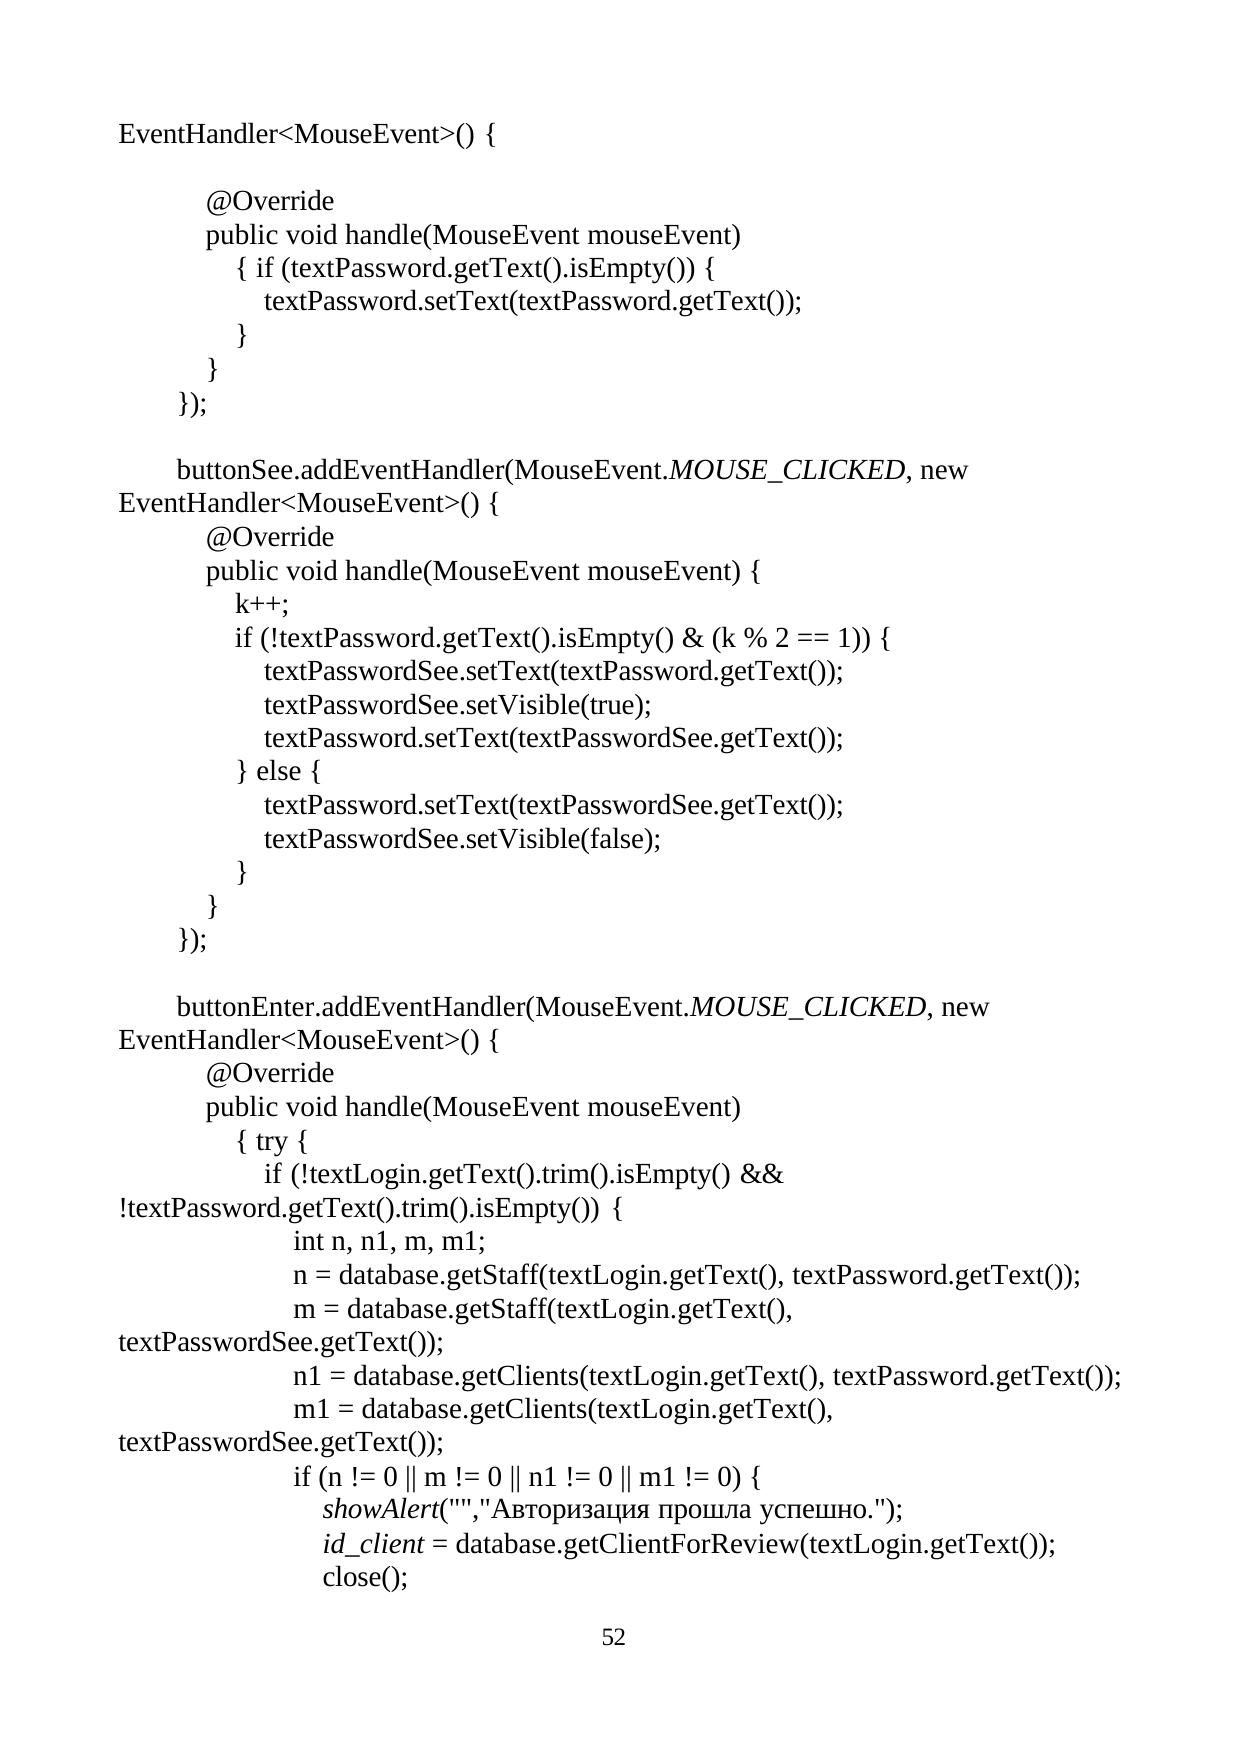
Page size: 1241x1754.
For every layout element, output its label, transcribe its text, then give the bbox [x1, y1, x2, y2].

text if (!textPassword.getText().isEmpty() & (k % 2 == 1)) { textPasswordSee.setText(textPassword.getText()); textPasswordSee.setVisible(true); textPassword.setText(textPasswordSee.getText()); [234, 620, 1192, 754]
text textPasswordSee.getText()); [118, 1324, 1192, 1358]
text } else { [235, 754, 1192, 787]
text } [235, 854, 1192, 888]
text textPasswordSee.getText()); [118, 1425, 1192, 1459]
text n = database.getStaff(textLogin.getText(), textPassword.getText()); m = database.getStaff(textLogin.getText(), [293, 1257, 1098, 1324]
text } [235, 318, 1192, 351]
text if (!textLogin.getText().trim().isEmpty() && [264, 1157, 1192, 1190]
text @Override [206, 1056, 1192, 1089]
text EventHandler<MouseEvent>() { [118, 116, 1192, 150]
text int n, n1, m, m1; [293, 1224, 1192, 1257]
text if (n != 0 || m != 0 || n1 != 0 || m1 != 0) { [293, 1459, 1192, 1492]
text @Override [206, 519, 1192, 553]
text }); [176, 922, 1192, 955]
text textPassword.setText(textPassword.getText()); [264, 284, 1192, 318]
text public void handle(MouseEvent mouseEvent) { try { [205, 1089, 776, 1157]
text } [206, 351, 1192, 385]
text public void handle(MouseEvent mouseEvent) { k++; [206, 553, 776, 620]
text buttonSee.addEventHandler(MouseEvent.MOUSE_CLICKED, new EventHandler<MouseEvent>() { [118, 452, 1192, 519]
text showAlert("","Авторизация прошла успешно."); [322, 1492, 1192, 1526]
text @Override [206, 183, 1192, 217]
text buttonEnter.addEventHandler(MouseEvent.MOUSE_CLICKED, new EventHandler<MouseEvent>() { [118, 989, 1192, 1056]
text } [206, 888, 1192, 922]
text !textPassword.getText().trim().isEmpty()) { [118, 1190, 1192, 1224]
text }); [176, 385, 1192, 418]
text public void handle(MouseEvent mouseEvent) { if (textPassword.getText().isEmpty()) { [205, 217, 773, 284]
text n1 = database.getClients(textLogin.getText(), textPassword.getText()); m1 = database.getClients(textLogin.getText(), [293, 1358, 1122, 1425]
text id_client = database.getClientForReview(textLogin.getText()); close(); [322, 1526, 1082, 1593]
text textPassword.setText(textPasswordSee.getText()); textPasswordSee.setVisible(false); [264, 787, 1192, 854]
